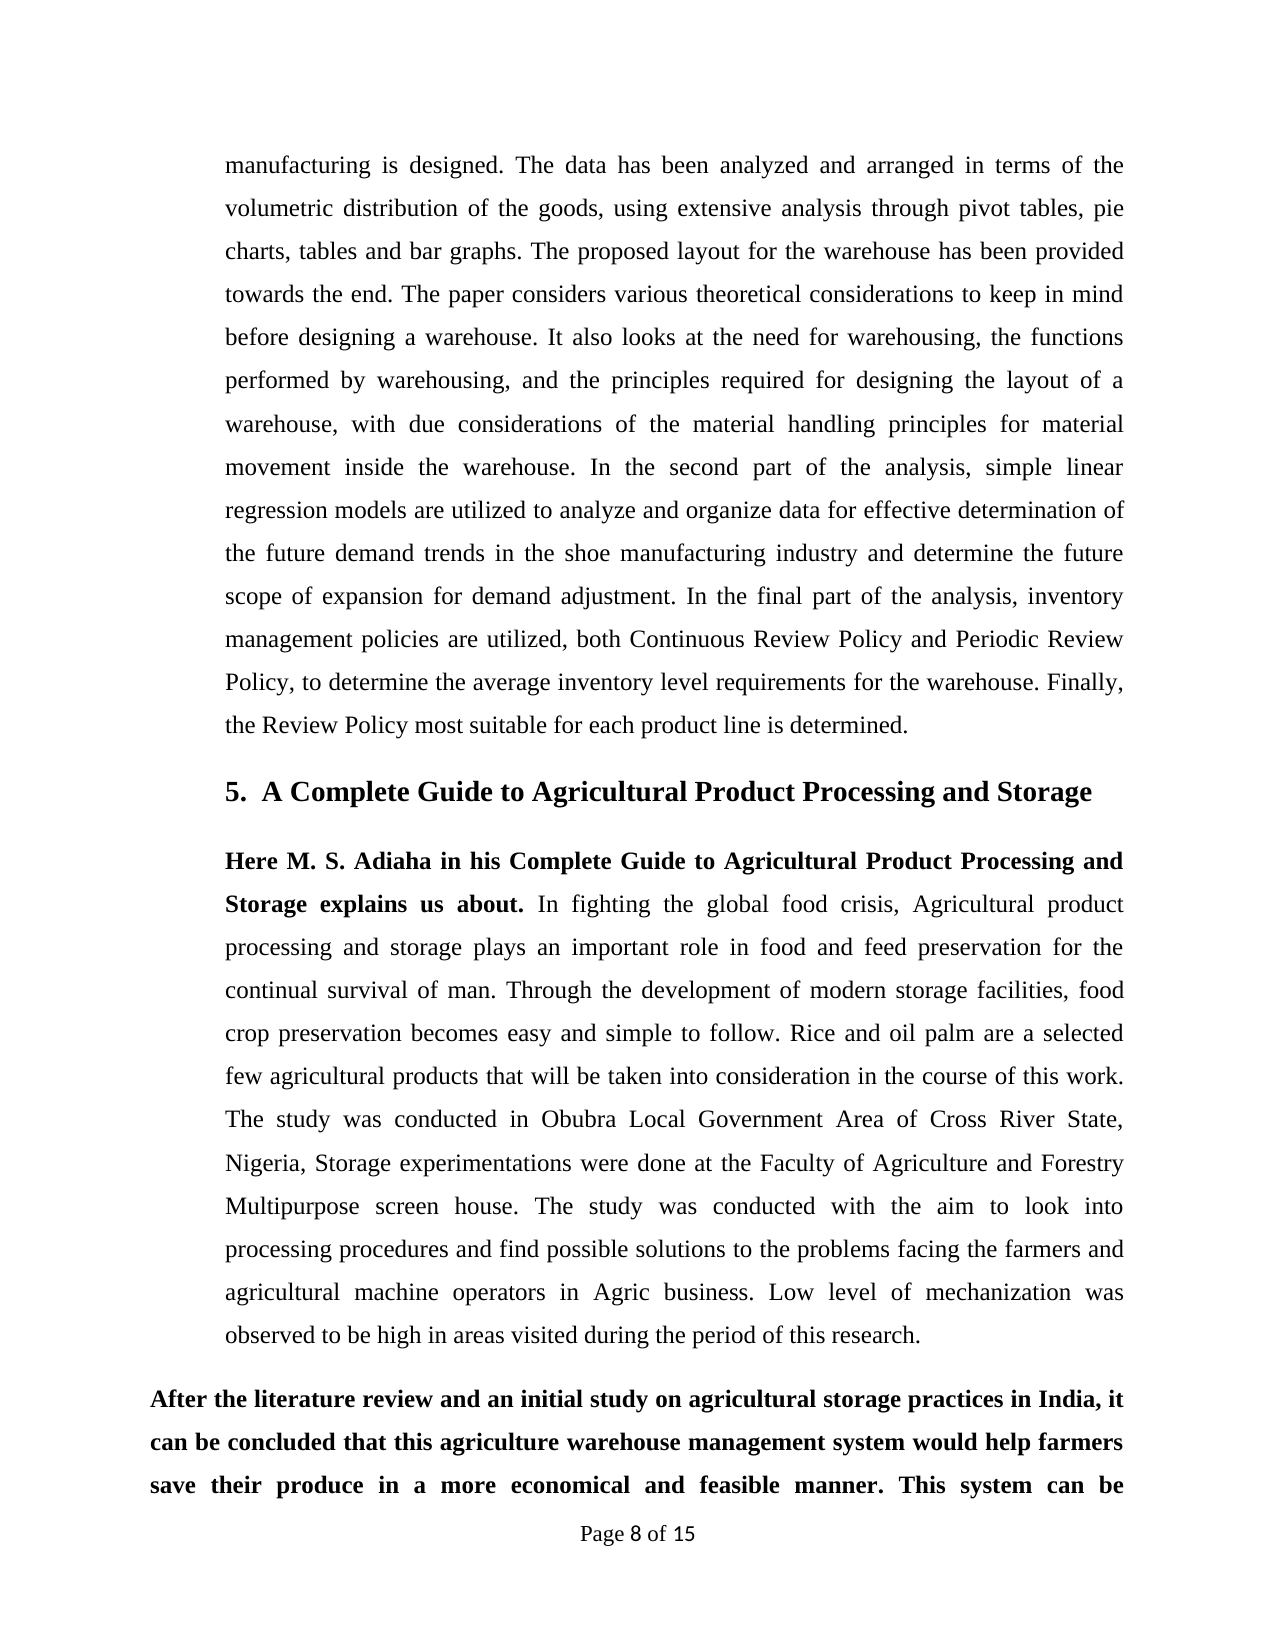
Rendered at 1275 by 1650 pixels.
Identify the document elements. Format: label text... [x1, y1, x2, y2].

text Here M. S. Adiaha in his Complete Guide to Agricultural Product Processing and Storage explains us about. In fighting the global food crisis, Agricultural product processing and storage plays an important role in food and feed preservation for the continual survival of man. Through the development of modern storage facilities, food crop preservation becomes easy and simple to follow. Rice and oil palm are a selected few agricultural products that will be taken into consideration in the course of this work. The study was conducted in Obubra Local Government Area of Cross River State, Nigeria, Storage experimentations were done at the Faculty of Agriculture and Forestry Multipurpose screen house. The study was conducted with the aim to look into processing procedures and find possible solutions to the problems facing the farmers and agricultural machine operators in Agric business. Low level of mechanization was observed to be high in areas visited during the period of this research. [225, 846, 1125, 1349]
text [225, 150, 1125, 739]
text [150, 1384, 1125, 1499]
text 5. A Complete Guide to Agricultural Product Processing and Storage [225, 774, 1125, 808]
